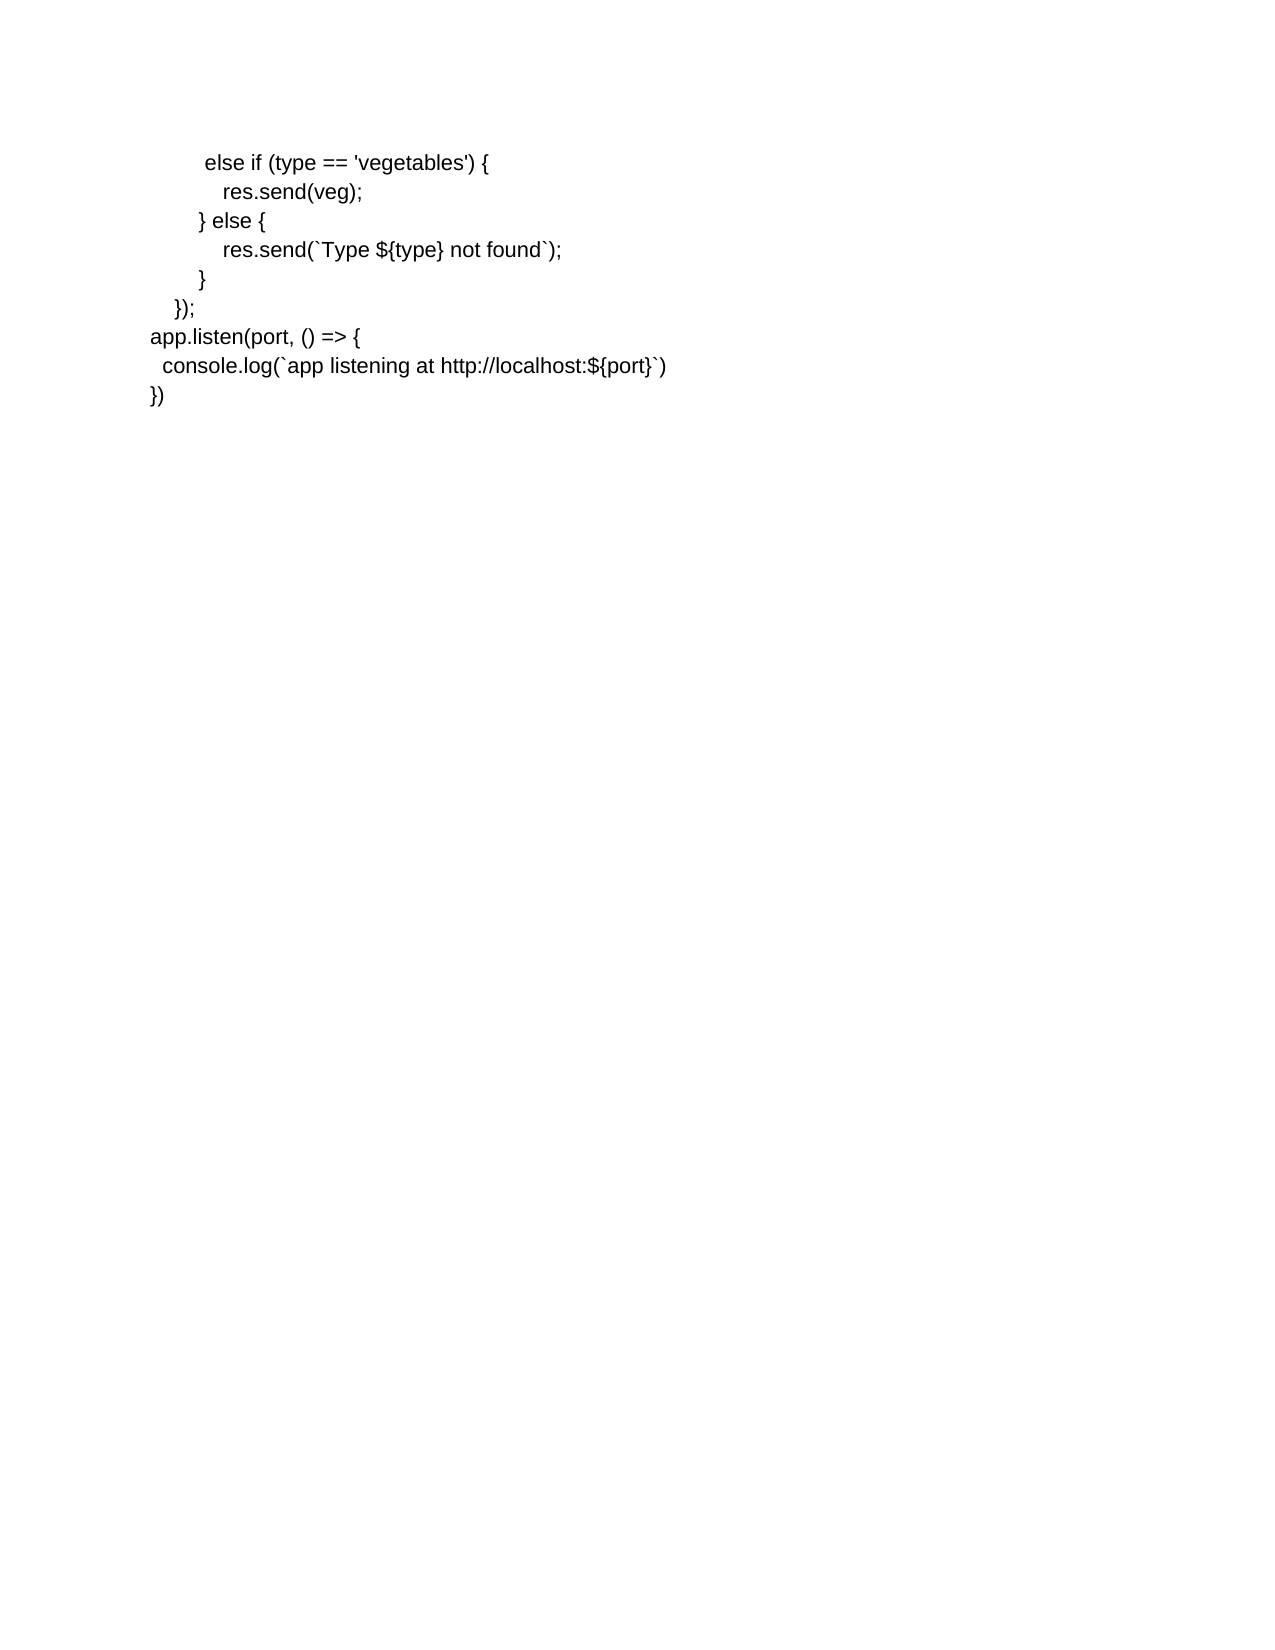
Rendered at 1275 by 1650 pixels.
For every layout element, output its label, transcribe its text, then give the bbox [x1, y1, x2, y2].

text } else { [150, 208, 1125, 233]
text app.listen(port, () => { [150, 324, 1125, 349]
text res.send(veg); [150, 179, 1125, 204]
text }) [150, 382, 1125, 407]
text res.send(`Type ${type} not found`); [150, 237, 1125, 262]
text else if (type == 'vegetables') { [150, 150, 1125, 175]
text }); [150, 295, 1125, 320]
text } [150, 266, 1125, 291]
text console.log(`app listening at http://localhost:${port}`) [150, 353, 1125, 378]
